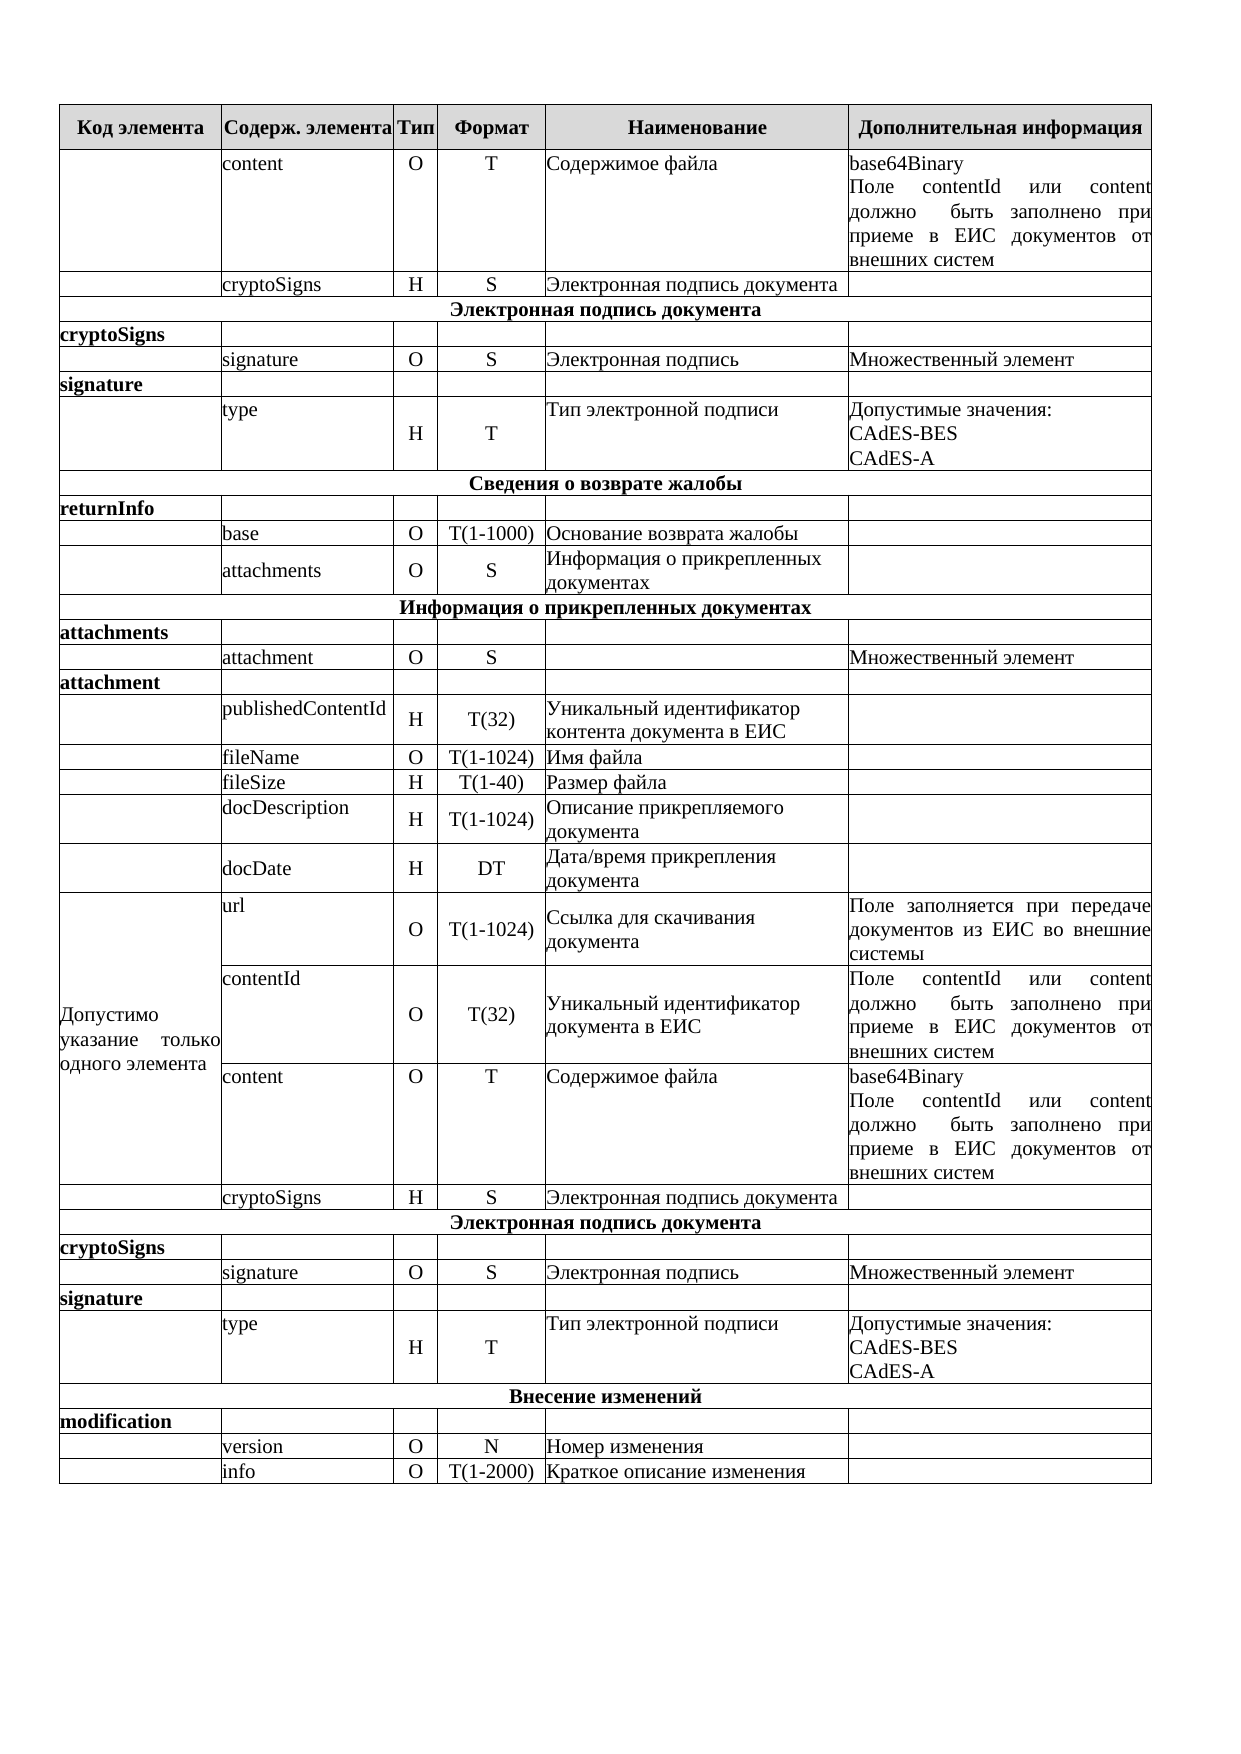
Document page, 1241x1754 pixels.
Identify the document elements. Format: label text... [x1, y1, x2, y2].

table_cell O [394, 745, 437, 769]
table_cell [60, 1185, 221, 1209]
table_cell [849, 770, 1151, 794]
table_header Наименование [546, 105, 848, 149]
table_cell attachments [60, 620, 221, 644]
table_cell N [438, 1434, 545, 1458]
table_cell Ссылка для скачивания документа [546, 893, 848, 965]
table_cell [222, 620, 393, 644]
table_cell [222, 496, 393, 520]
table_cell signature [222, 1260, 393, 1284]
table_cell Тип электронной подписи [546, 397, 848, 469]
table_cell publishedContentId [222, 695, 393, 743]
table_cell [849, 322, 1151, 346]
table_cell T(1-1024) [438, 893, 545, 965]
table_cell url [222, 893, 393, 965]
table_cell [438, 496, 545, 520]
table_cell S [438, 1260, 545, 1284]
table_cell [546, 1285, 848, 1309]
table_cell [438, 372, 545, 396]
table_cell [546, 1409, 848, 1433]
table_cell [546, 322, 848, 346]
table_cell Содержимое файла [546, 150, 848, 271]
table_cell [546, 645, 848, 669]
table_cell [60, 546, 221, 594]
table_cell Поле заполняется при передаче документов из ЕИС во внешние системы [849, 893, 1151, 965]
table_cell Сведения о возврате жалобы [60, 471, 1151, 494]
table_cell base64Binary Поле contentId или content должно быть заполнено при приеме в ЕИС документов от внешних систем [849, 1064, 1151, 1184]
table_cell H [394, 695, 437, 743]
table_cell Основание возврата жалобы [546, 521, 848, 545]
table_cell [60, 397, 221, 469]
table_cell [222, 1285, 393, 1309]
table_cell Тип электронной подписи [546, 1311, 848, 1383]
table_cell Уникальный идентификатор документа в ЕИС [546, 966, 848, 1063]
table_cell S [438, 1185, 545, 1209]
table_cell Поле contentId или content должно быть заполнено при приеме в ЕИС документов от внешних систем [849, 966, 1151, 1063]
table_cell T(1-1024) [438, 745, 545, 769]
table_cell Допустимые значения: CAdES-BES CAdES-A [849, 397, 1151, 469]
table_header Код элемента [60, 105, 221, 149]
table_cell [394, 670, 437, 694]
table_cell T(1-1000) [438, 521, 545, 545]
table_cell [394, 496, 437, 520]
table_cell Электронная подпись [546, 1260, 848, 1284]
table_cell S [438, 546, 545, 594]
table_cell [546, 670, 848, 694]
table_cell Множественный элемент [849, 1260, 1151, 1284]
table_cell Имя файла [546, 745, 848, 769]
table_header Формат [438, 105, 545, 149]
table_cell [849, 1285, 1151, 1309]
table_cell S [438, 347, 545, 371]
table_cell Электронная подпись документа [60, 1210, 1151, 1234]
table_cell [438, 1409, 545, 1433]
table_cell О [394, 347, 437, 371]
table_cell H [394, 795, 437, 843]
table_cell H [394, 397, 437, 469]
table_cell [60, 795, 221, 843]
table_cell H [394, 770, 437, 794]
table_cell type [222, 397, 393, 469]
table_cell content [222, 1064, 393, 1184]
table_cell O [394, 546, 437, 594]
table_cell Внесение изменений [60, 1384, 1151, 1408]
table_cell Электронная подпись документа [546, 272, 848, 296]
table_cell [60, 745, 221, 769]
table_cell T [438, 150, 545, 271]
table_cell S [438, 645, 545, 669]
table_cell [438, 1285, 545, 1309]
table_cell base64Binary Поле contentId или content должно быть заполнено при приеме в ЕИС документов от внешних систем [849, 150, 1151, 271]
table_cell attachment [60, 670, 221, 694]
table_cell [60, 521, 221, 545]
table_cell Электронная подпись [546, 347, 848, 371]
table_cell docDescription [222, 795, 393, 843]
table_cell O [394, 893, 437, 965]
table_cell Н [394, 272, 437, 296]
table_cell [394, 620, 437, 644]
table_cell [438, 1235, 545, 1259]
table_cell [849, 795, 1151, 843]
table_cell signature [60, 372, 221, 396]
table_cell Размер файла [546, 770, 848, 794]
table_cell [394, 1409, 437, 1433]
table_cell [849, 844, 1151, 892]
table_cell signature [60, 1285, 221, 1309]
table_header Тип [394, 105, 437, 149]
table_cell [849, 1409, 1151, 1433]
table_cell [222, 1235, 393, 1259]
table_cell O [394, 1064, 437, 1184]
table_header Содерж. элемента [222, 105, 393, 149]
table_cell base [222, 521, 393, 545]
table_cell [849, 620, 1151, 644]
table_cell [394, 322, 437, 346]
table_cell docDate [222, 844, 393, 892]
table_cell T [438, 397, 545, 469]
table_cell [849, 496, 1151, 520]
table_cell T(1-1024) [438, 795, 545, 843]
table_cell attachments [222, 546, 393, 594]
table_cell [849, 372, 1151, 396]
table_cell О [394, 1459, 437, 1483]
table_cell O [394, 150, 437, 271]
table_cell [60, 1434, 221, 1458]
table_cell content [222, 150, 393, 271]
table_cell T(1-2000) [438, 1459, 545, 1483]
table_cell Содержимое файла [546, 1064, 848, 1184]
table_cell returnInfo [60, 496, 221, 520]
table_cell [60, 695, 221, 743]
table_cell Номер изменения [546, 1434, 848, 1458]
table_cell Н [394, 1185, 437, 1209]
table_cell [849, 670, 1151, 694]
table_cell Множественный элемент [849, 347, 1151, 371]
table_cell cryptoSigns [222, 272, 393, 296]
table_cell [394, 1285, 437, 1309]
table_cell T(32) [438, 966, 545, 1063]
table_cell T [438, 1311, 545, 1383]
table_cell [849, 1235, 1151, 1259]
table_cell [60, 272, 221, 296]
table_cell Множественный элемент [849, 645, 1151, 669]
table_cell T(1-40) [438, 770, 545, 794]
table_cell [546, 620, 848, 644]
table_cell [60, 347, 221, 371]
table_cell [546, 496, 848, 520]
table_cell [60, 844, 221, 892]
table_cell [849, 695, 1151, 743]
table_cell [849, 1459, 1151, 1483]
table_cell cryptoSigns [222, 1185, 393, 1209]
table_cell O [394, 521, 437, 545]
table_cell [222, 372, 393, 396]
table_cell cryptoSigns [60, 1235, 221, 1259]
table_cell Допустимые значения: CAdES-BES CAdES-A [849, 1311, 1151, 1383]
table_cell [849, 1434, 1151, 1458]
table_cell T(32) [438, 695, 545, 743]
table_cell [438, 322, 545, 346]
table_cell [394, 372, 437, 396]
table_cell type [222, 1311, 393, 1383]
table_cell [60, 1311, 221, 1383]
table_cell fileSize [222, 770, 393, 794]
table_cell contentId [222, 966, 393, 1063]
table_cell [438, 670, 545, 694]
table_cell [60, 1260, 221, 1284]
table_cell [849, 272, 1151, 296]
table_cell Электронная подпись документа [546, 1185, 848, 1209]
table_cell info [222, 1459, 393, 1483]
table_cell [60, 770, 221, 794]
table_cell [849, 745, 1151, 769]
table_cell cryptoSigns [60, 322, 221, 346]
table_cell [438, 620, 545, 644]
table_cell [849, 521, 1151, 545]
table_cell Допустимо указание только одного элемента [60, 893, 221, 1184]
table_cell Краткое описание изменения [546, 1459, 848, 1483]
table_cell Описание прикрепляемого документа [546, 795, 848, 843]
table_cell О [394, 1260, 437, 1284]
table_cell [222, 322, 393, 346]
table_cell S [438, 272, 545, 296]
table_cell [222, 1409, 393, 1433]
table_cell fileName [222, 745, 393, 769]
table_cell H [394, 1311, 437, 1383]
table_header Дополнительная информация [849, 105, 1151, 149]
table_cell [60, 645, 221, 669]
table_cell [849, 1185, 1151, 1209]
table_cell Информация о прикрепленных документах [546, 546, 848, 594]
table_cell Уникальный идентификатор контента документа в ЕИС [546, 695, 848, 743]
table_cell version [222, 1434, 393, 1458]
table_cell DT [438, 844, 545, 892]
table_cell Электронная подпись документа [60, 297, 1151, 321]
table_cell [222, 670, 393, 694]
table_cell Н [394, 844, 437, 892]
table_cell O [394, 966, 437, 1063]
table_cell Информация о прикрепленных документах [60, 595, 1151, 619]
table_cell T [438, 1064, 545, 1184]
table_cell [849, 546, 1151, 594]
table_cell [60, 1459, 221, 1483]
table_cell [546, 1235, 848, 1259]
table_cell signature [222, 347, 393, 371]
table_cell [546, 372, 848, 396]
table_cell Дата/время прикрепления документа [546, 844, 848, 892]
table_cell modification [60, 1409, 221, 1433]
table_cell O [394, 645, 437, 669]
table_cell attachment [222, 645, 393, 669]
table_cell [394, 1235, 437, 1259]
table_cell О [394, 1434, 437, 1458]
